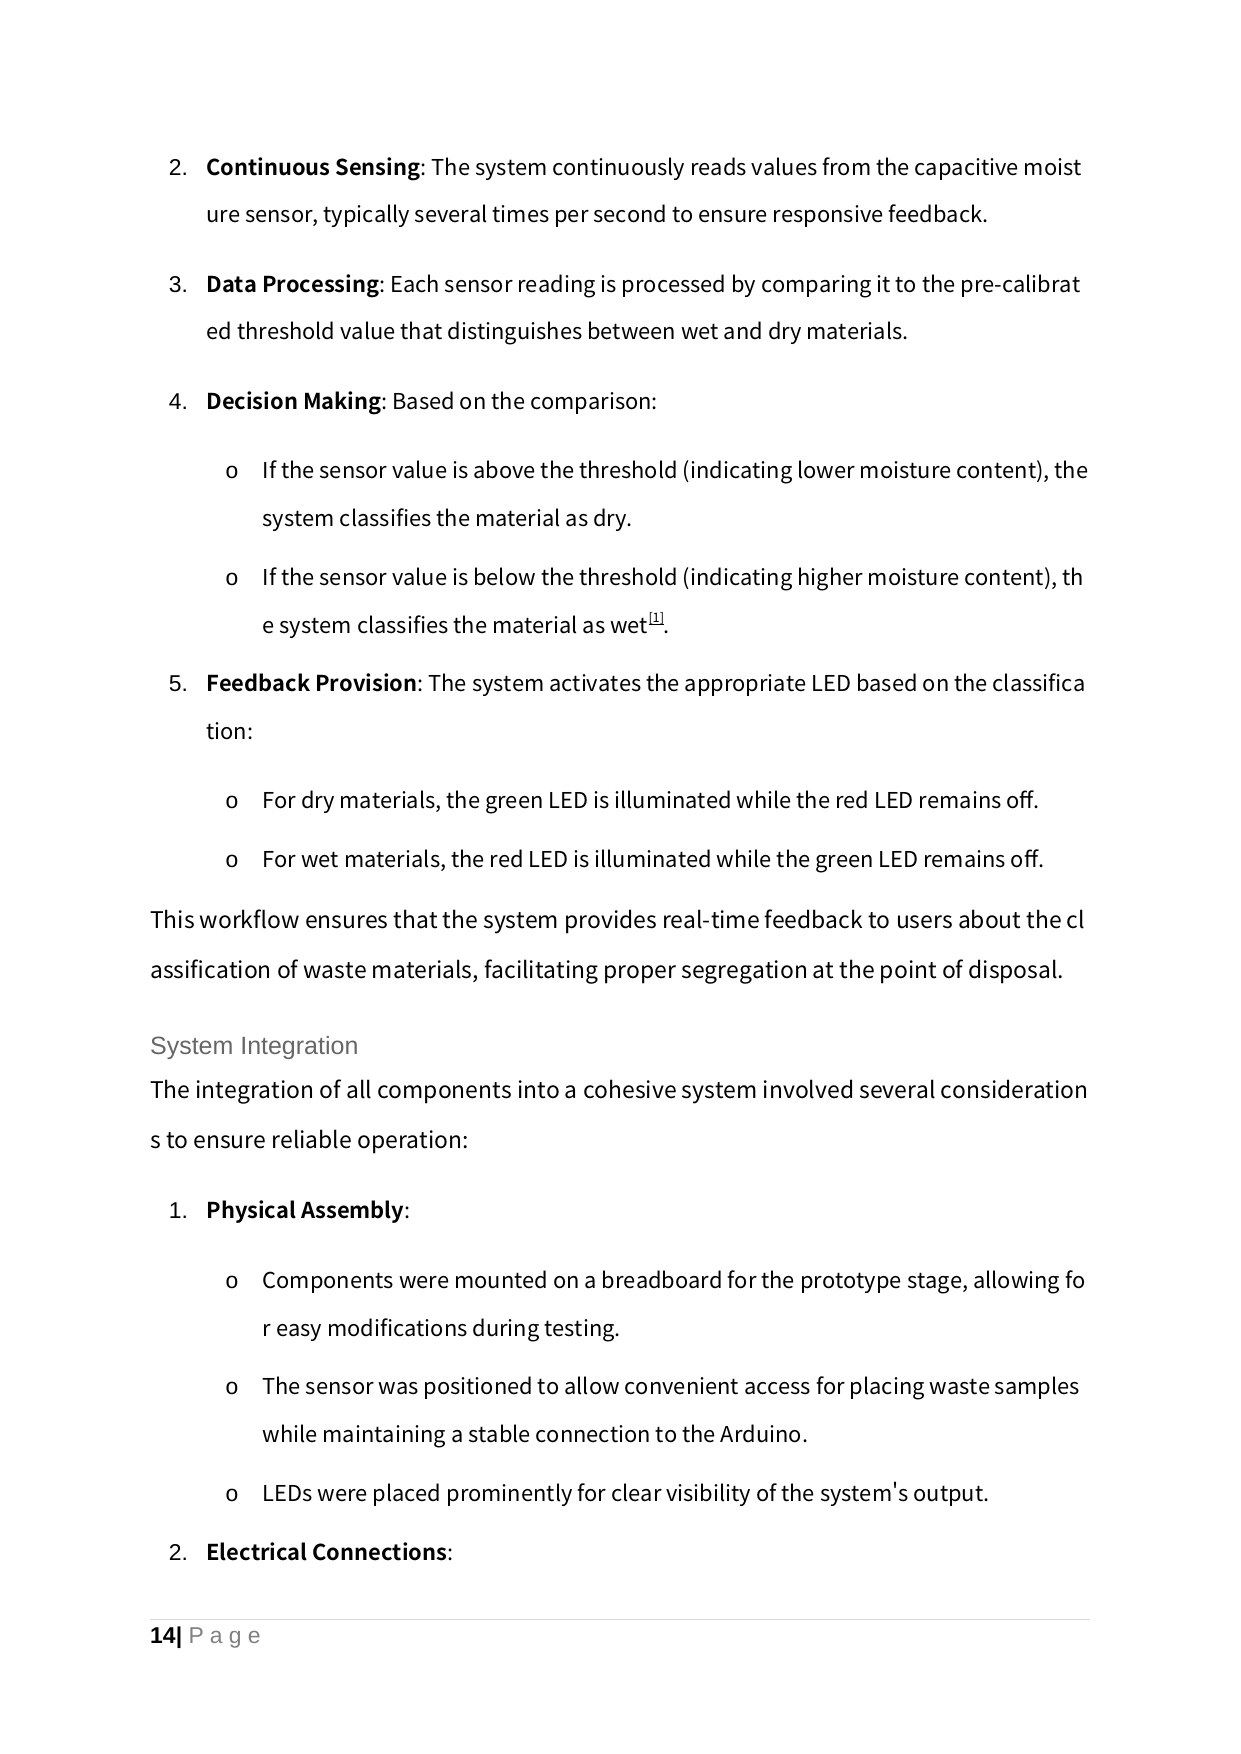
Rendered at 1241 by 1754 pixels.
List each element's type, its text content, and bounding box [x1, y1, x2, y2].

list If the sensor value is above the threshold (indicating lower moisture content), the system classifies the material as dry. [225, 453, 1090, 533]
list For dry materials, the green LED is illuminated while the red LED remains off. [225, 783, 1090, 815]
list Data Processing: Each sensor reading is processed by comparing it to the pre-calibrated threshold value that distinguishes between wet and dry materials. [169, 267, 1090, 346]
list Components were mounted on a breadboard for the prototype stage, allowing for easy modifications during testing. [225, 1263, 1090, 1343]
text This workflow ensures that the system provides real-time feedback to users about the classification of waste materials, facilitating proper segregation at the point of disposal. [150, 902, 1090, 985]
list Feedback Provision: The system activates the appropriate LED based on the classification: [169, 666, 1090, 745]
list Decision Making: Based on the comparison: [169, 384, 1090, 415]
list Electrical Connections: [169, 1535, 1090, 1567]
list LEDs were placed prominently for clear visibility of the system's output. [225, 1476, 1090, 1508]
list Physical Assembly: [169, 1193, 1090, 1225]
list If the sensor value is below the threshold (indicating higher moisture content), the system classifies the material as wet[1]. [225, 560, 1090, 639]
list Continuous Sensing: The system continuously reads values from the capacitive moisture sensor, typically several times per second to ensure responsive feedback. [169, 150, 1090, 229]
list The sensor was positioned to allow convenient access for placing waste samples while maintaining a stable connection to the Arduino. [225, 1369, 1090, 1449]
text The integration of all components into a cohesive system involved several considerations to ensure reliable operation: [150, 1072, 1090, 1155]
list For wet materials, the red LED is illuminated while the green LED remains off. [225, 842, 1090, 875]
subtitle System Integration [150, 1031, 1090, 1059]
